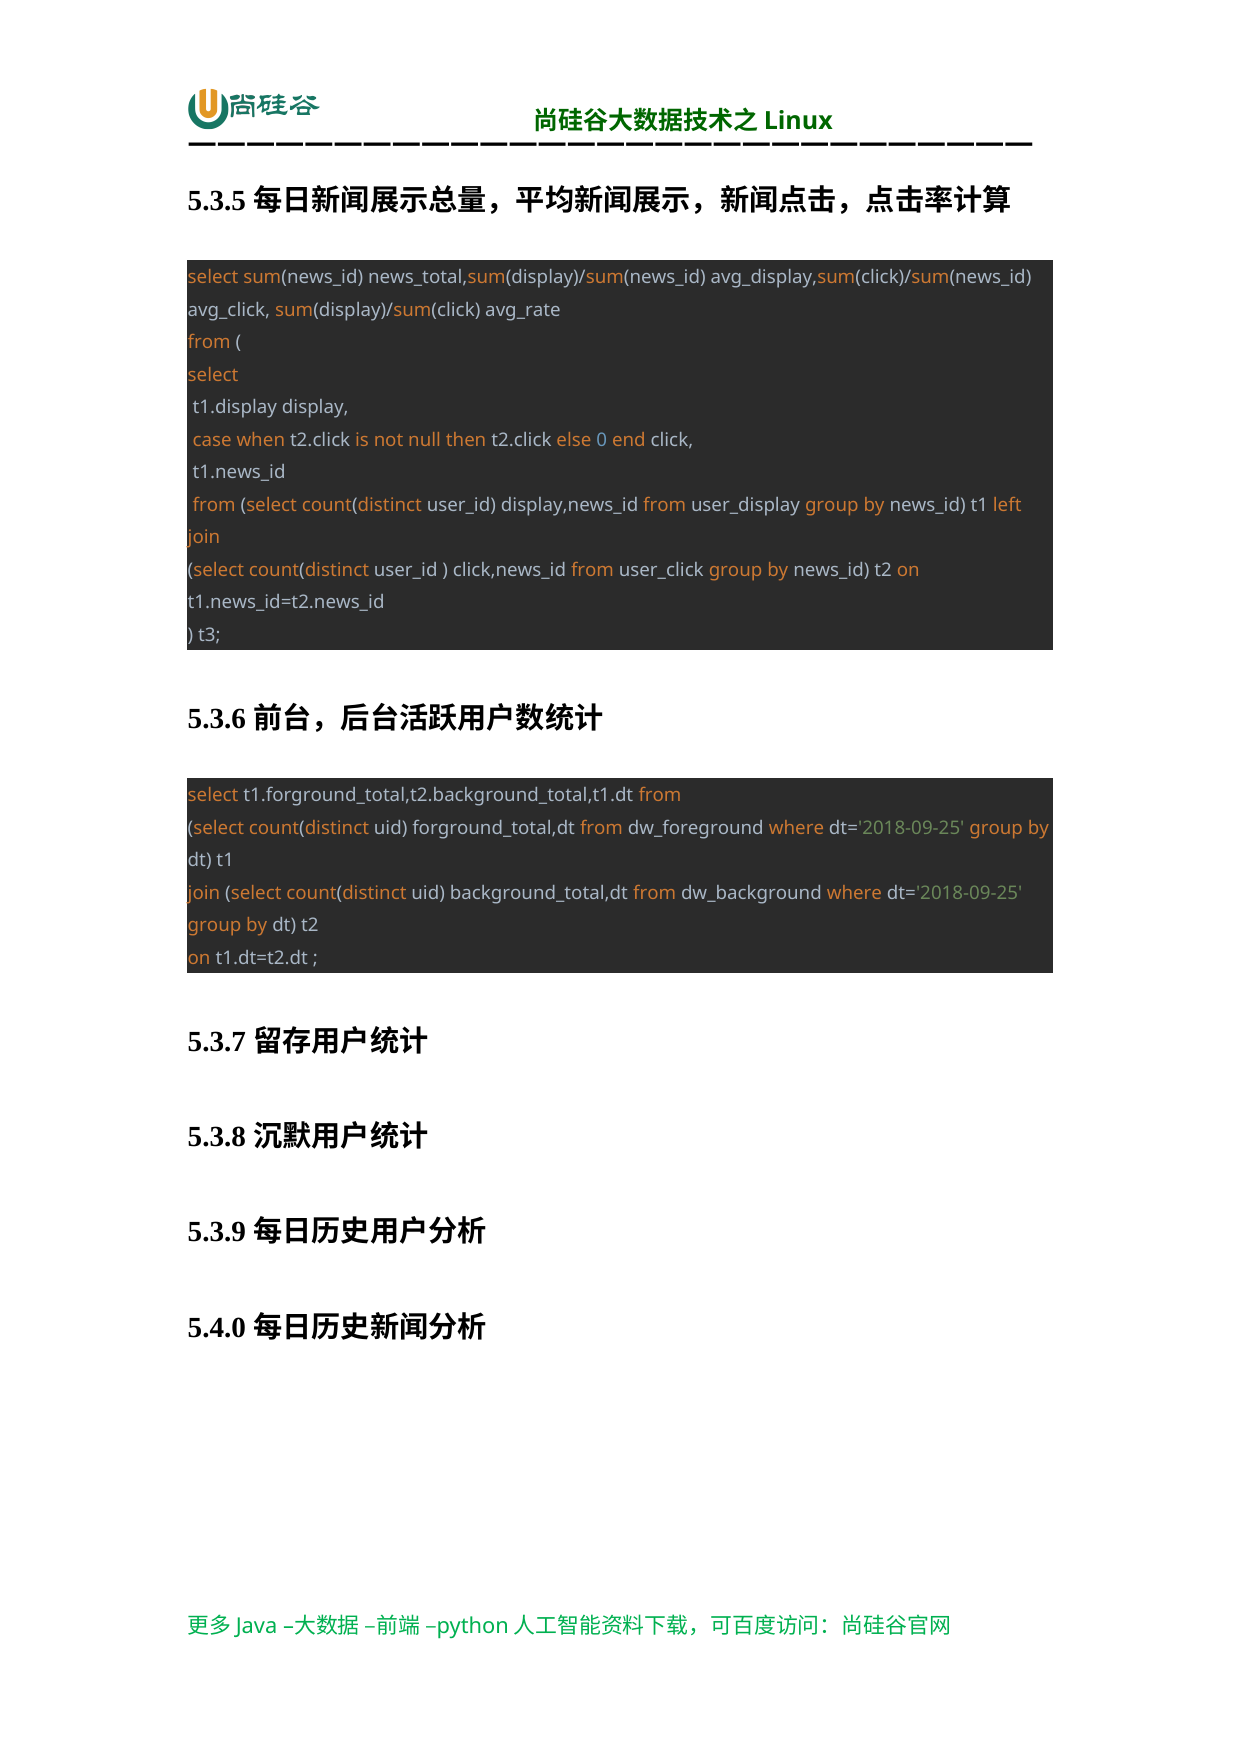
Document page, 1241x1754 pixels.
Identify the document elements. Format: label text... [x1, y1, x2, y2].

picture [187, 88, 321, 130]
subtitle 5.3.7 留存用户统计 [187, 1006, 1053, 1071]
text select t1.forground_total,t2.background_total,t1.dt from (select count(distinct uid) forground_total,dt from dw_foreground where dt='2018-09-25' group by dt) t1 join (select count(distinct uid) background_total,dt from dw_background where dt='2018-09-25' group by dt) t2 on t1.dt=t2.dt ; [187, 778, 1053, 973]
subtitle 5.3.9 每日历史用户分析 [187, 1197, 1053, 1262]
subtitle 5.3.6 前台，后台活跃用户数统计 [187, 683, 1053, 748]
subtitle 5.3.5 每日新闻展示总量，平均新闻展示，新闻点击，点击率计算 [187, 165, 1053, 230]
subtitle 5.3.8 沉默用户统计 [187, 1101, 1053, 1166]
text select sum(news_id) news_total,sum(display)/sum(news_id) avg_display,sum(click)/sum(news_id) avg_click, sum(display)/sum(click) avg_rate from ( select t1.display display, case when t2.click is not null then t2.click else 0 end click, t1.news_id from (select count(distinct user_id) display,news_id from user_display group by news_id) t1 left join (select count(distinct user_id ) click,news_id from user_click group by news_id) t2 on t1.news_id=t2.news_id ) t3; [187, 260, 1053, 650]
subtitle 5.4.0 每日历史新闻分析 [187, 1292, 1053, 1357]
